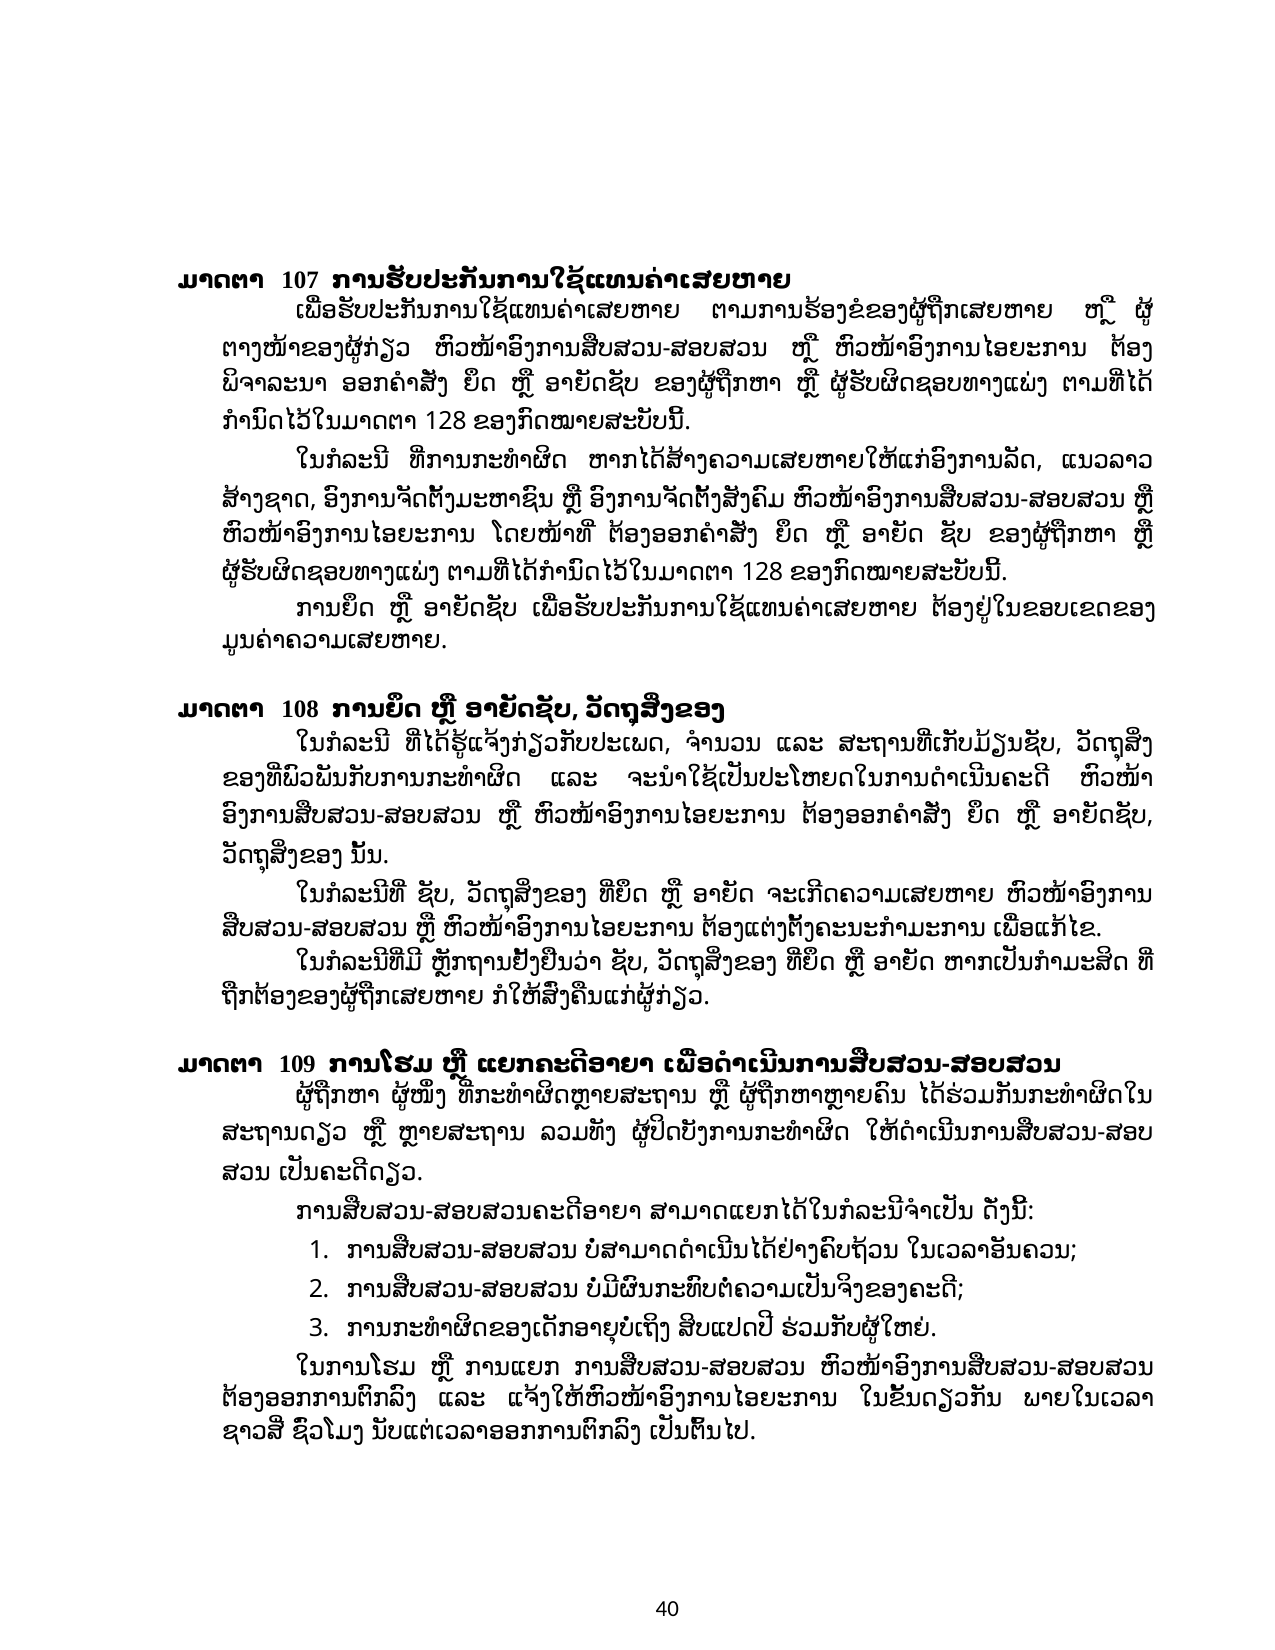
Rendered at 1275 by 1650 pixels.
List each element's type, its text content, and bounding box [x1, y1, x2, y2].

list ການ​ກະທຳ​ຜິດ​ຂອງ​ເດັກອາຍຸບໍ່ເຖິງ ສິບແປດປີ ຮ່ວມກັບຜູ້ໃຫຍ່. [177, 1310, 1153, 1344]
text ການສືບສວນ-ສອບສວນຄະດີ​ອາຍາ ສາມາດ​ແຍກໄດ້​ໃນ​ກໍລະນີ​ຈຳ​ເປັນ ດັ່ງນີ້: [177, 1192, 1153, 1226]
text ໃນກໍລະນີທີ່ ຊັບ, ວັດຖຸສິ່ງຂອງ ທີ່ຍຶດ ຫຼື ອາຍັດ ຈະເກີດຄວາມເສຍຫາຍ ຫົວໜ້າອົງການສືບສວນ-ສອບສວນ ຫຼື ຫົວໜ້າອົງການໄອຍະການ ຕ້ອງແຕ່ງຕັ້ງຄະນະກຳມະການ ເພື່ອແກ້ໄຂ. [222, 875, 1153, 943]
text ຜູ້ຖືກ​ຫາ ​ຜູ້ໜຶ່ງ​ ທີ່ກະທໍາ​ຜິດຫຼາຍສະຖານ ຫຼື ຜູ້ຖືກ​ຫາຫຼາຍ​ຄົນ ໄດ້ຮ່ວມ​ກັນກະທຳ​ຜິດ​​ໃນສະຖານດຽວ ຫຼື ຫຼາຍສະຖານ ລວມທັງ ຜູ້ປິດບັງການກະທຳ​ຜິດ ​ໃຫ້ດຳ​ເນີນ​ການ​ສືບສວນ-ສອບ​ສວນ​ ​ເປັນ​ຄະດີ​ດຽວ. [222, 1080, 1153, 1187]
text ​ໃນການ​ໂຮມ​ ຫຼື ການ​ແຍກ ການສືບສວນ-ສອບສວນ​ ຫົວໜ້າ​ອົງການ​ສືບສວນ-ສອບ​ສວນ ຕ້ອງອອກການຕົກລົງ ແລະ ​ແຈ້ງ​ໃຫ້​ຫົວໜ້າ​ອົງການ​​ໄອ​ຍະ​ການ ໃນຂັ້ນດຽວ​ກັນ ພາຍ​ໃນ​ເວລາ ຊາວສີ່ ຊົ່ວ​ໂມງ ນັບ​ແຕ່​​ເວລາ​ອອກ​ການຕົກລົງ ​ເປັນ​ຕົ້ນ​ໄປ. [222, 1349, 1154, 1446]
text ມາດຕາ 109 ​ການ​ໂຮມ​ ຫຼື ​ແຍກຄະດີ​ອາຍາ ​ເພື່ອ​ດຳ​ເນີນ​ການ​ສືບສວນ-ສອບສວນ [177, 1046, 1154, 1080]
list ການ​ສືບສວນ-ສອບ​ສວນ​ ບໍ່​ມີ​ຜົນ​ກະທົບ​ຕໍ່​ຄວາມ​ເປັນ​ຈິງ​ຂອງ​ຄະດີ; [177, 1271, 1153, 1305]
list ເພື່ອ​ຮັບປະກັນ​ການ​ໃຊ້​ແທນຄ່າ​ເສຍ​ຫາຍ​ ຕາມ​ການ​ຮ້ອງ​ຂໍ​ຂອງ​ຜູ້ຖືກ​ເສຍ​ຫາຍ ຫຼື ຜູ້ຕາງໜ້າຂອງ​ຜູ້ກ່ຽວ ຫົວໜ້າອົງການ​ສືບສວນ-ສອບ​ສວນ ຫຼື ຫົວໜ້າອົງການ​ໄອ​ຍະ​ການ ຕ້ອງພິຈາລະນາ ອອກ​ຄຳ​ສັ່ງ ​ຍຶດ ຫຼື ອາ​ຍັດຊັບ ຂອງ​ຜູ້ຖືກ​ຫາ ຫຼື ຜູ້ຮັບຜິດຊອບ​ທາງແພ່ງ ຕາມ​ທີ່​ໄດ້ກຳນົດ​ໄວ້​ໃນມາດຕາ 128 ຂອງ​ກົດໝາຍສະບັບ​ນີ້. [222, 296, 1153, 437]
list ​ການສືບສວນ-ສອບສວນ ບໍ່​ສາມາດ​ດຳ​ເນີນໄດ້​ຢ່າງ​ຄົບ​ຖ້ວນ ​ໃນ​ເວລາ​ອັນ​ຄວນ; [177, 1232, 1153, 1266]
list ໃນ​ກໍລະນີ​ ທີ່​ການ​ກະທຳ​ຜິດ​ ​ຫາກໄດ້​ສ້າງ​ຄວາມ​ເສຍ​ຫາຍ​ໃຫ້ແກ່​ອົງການ​ລັດ, ແນວລາວສ້າງຊາດ, ອົງການ​ຈັດ​ຕັ້ງມະຫາຊົນ ຫຼື ອົງການ​ຈັດ​ຕັ້ງ​ສັງຄົມ ຫົວໜ້າອົງການສືບສວນ-ສອບ​ສວນ ຫຼື ຫົວໜ້າ​ອົງ​ການ​ໄອ​ຍະ​ການ ​ໂດຍ​ໜ້າ​ທີ່ ຕ້ອງ​ອອກ​ຄຳ​ສັ່ງ ​ຍຶດ ຫຼື ອາ​ຍັດ​ ຊັບ ຂອງ​ຜູ້ຖືກ​ຫາ ຫຼື ຜູ້ຮັບຜິດຊອບ​ທາງ​​ແພ່ງ ຕາມ​ທີ່​ໄດ້​ກຳນົດ​ໄວ້​ໃນມາດຕາ 128 ຂອງກົດໝາຍ​ສະບັບ​ນີ້. [222, 442, 1153, 588]
text ມາດຕາ 107 ການ​ຮັບປະກັນ​ການ​ໃຊ້​​ແທນ​ຄ່າ​ເສຍ​ຫາຍ​ [177, 262, 1153, 296]
text ມາດຕາ 108 ​ການ​ຍຶດ ​ຫຼື ອາ​ຍັດຊັບ, ​ວັດ​ຖຸສິ່ງ​ຂອງ ​ [177, 690, 1153, 724]
text ​ໃນ​ກໍ​ລະ​ນີ​ ທີ່​ໄດ້​ຮູ້​ແຈ້ງ​ກ່ຽວ​ກັບ​ປະ​ເພດ, ຈຳ​ນວນ ແລະ ສະຖານ​ທີ່​ເກັບ​ມ້ຽນ​ຊັບ, ວັດ​ຖຸ​ສິ່ງ​ຂອງ​ທີ່​ພົວ​ພັນ​ກັບການ​ກະທຳ​ຜິດ ແລະ ຈະ​ນຳ​ໃຊ້​ເປັນ​ປະ​ໂຫຍດໃນ​ການ​ດຳ​ເນີນ​ຄະ​ດີ​ ຫົວໜ້າອົງການສືບ​ສວນ-ສອບ​ສວນ ຫຼື ຫົວໜ້າອົງການໄອ​ຍະ​ການ ຕ້ອງ​ອອກ​ຄຳ​ສັ່ງ​ ຍຶດ ຫຼື ອາ​ຍັດຊັບ, ວັດຖຸ​ສິ່ງ​ຂອງ ນັ້ນ. [222, 724, 1153, 870]
list ການ​ຍຶດ ຫຼື ອາ​ຍັດຊັບ ​ເພື່ອ​ຮັບ​ປະກັນ​ການ​ໃຊ້​ແທນ​ຄ່າ​ເສຍ​ຫາຍ ຕ້ອງ​ຢູ່​ໃນ​ຂອບ​ເຂດ​ຂອງ​ມູນ​ຄ່າຄວາມເສຍຫາຍ. [222, 593, 1156, 656]
text ໃນກໍລະນີທີ່ມີ ຫຼັກຖານຢັ້ງຢືນວ່າ ຊັບ, ວັດຖຸສິ່ງຂອງ ທີ່ຍຶດ ຫຼື ອາຍັດ ຫາກເປັນກຳມະສິດ ທີ່ຖືກຕ້ອງຂອງຜູ້ຖືກ​ເສຍຫາຍ​ ກໍໃຫ້ສົ່ງຄືນ​ແກ່​ຜູ້​ກ່ຽວ. [222, 943, 1154, 1012]
